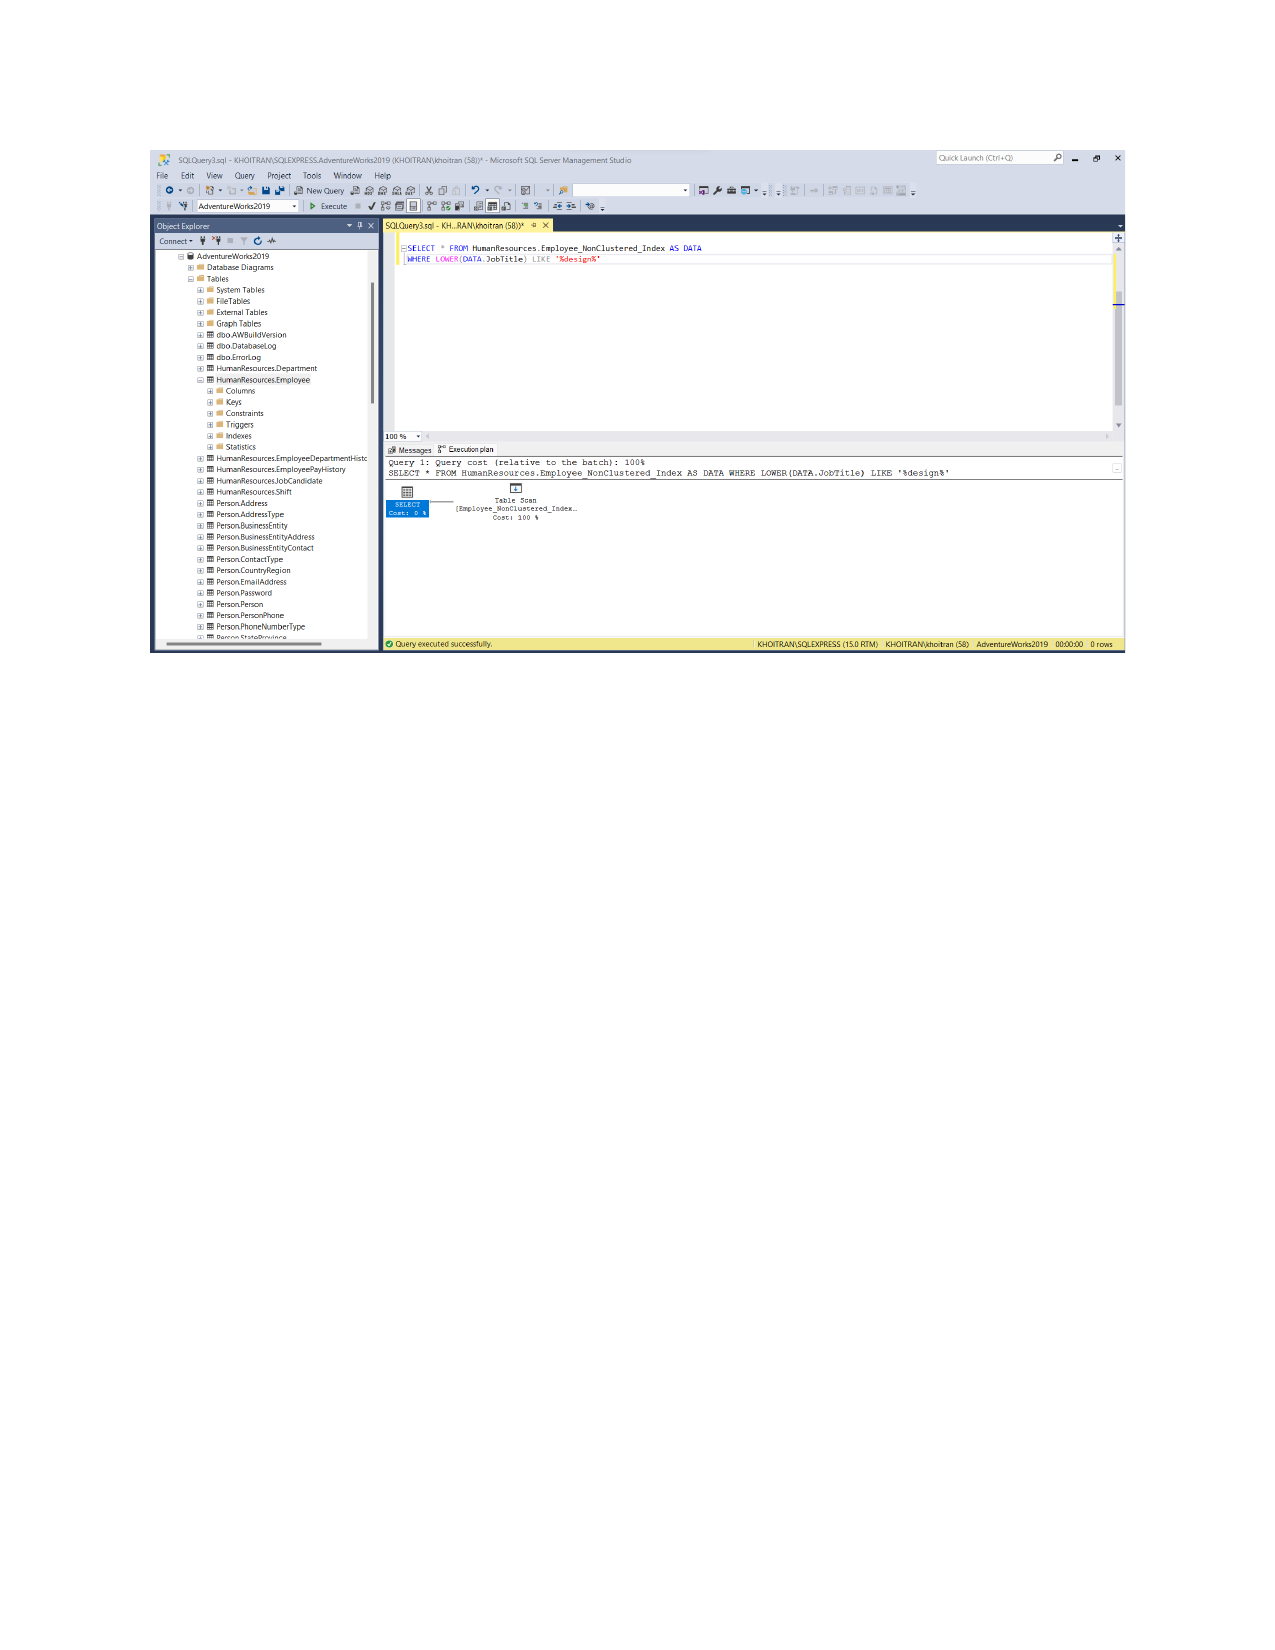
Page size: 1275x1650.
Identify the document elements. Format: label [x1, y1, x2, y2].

picture [150, 150, 1125, 653]
